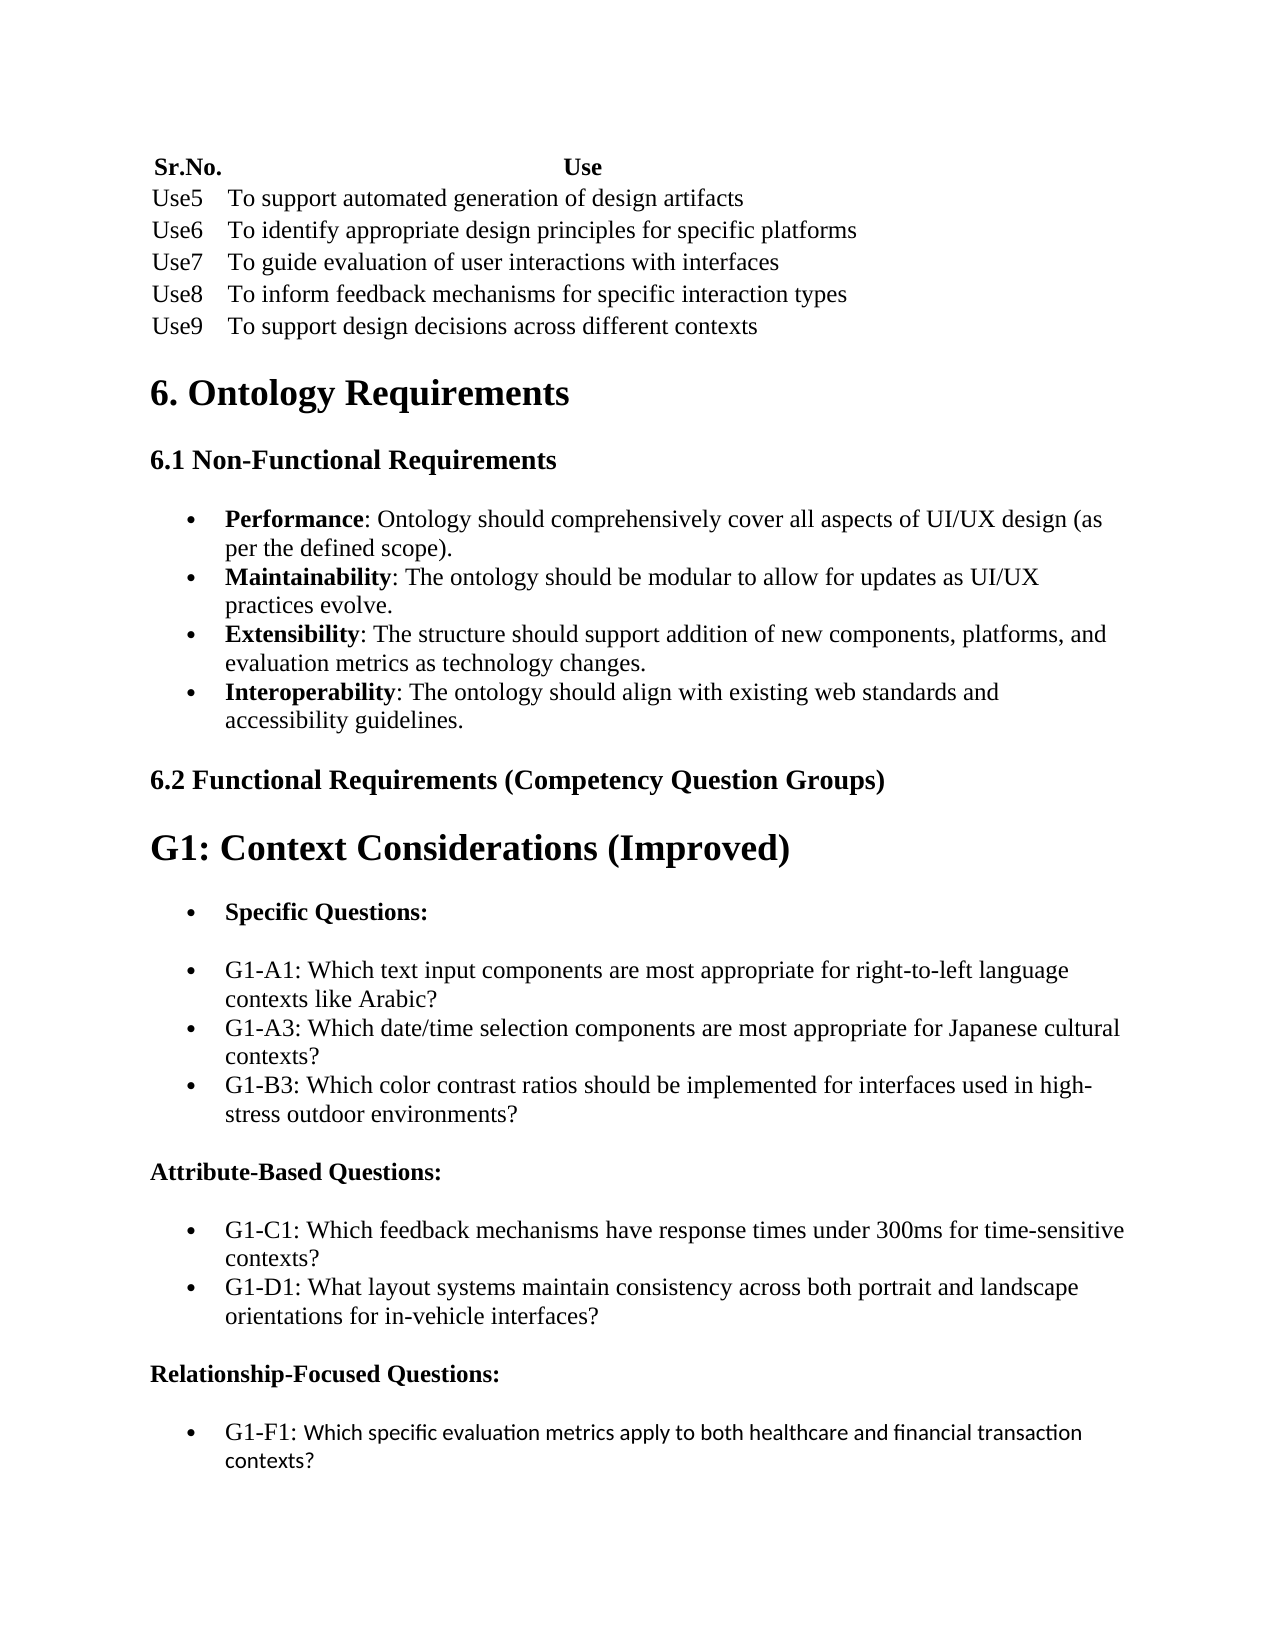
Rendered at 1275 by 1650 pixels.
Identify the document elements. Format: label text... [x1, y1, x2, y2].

list Extensibility: The structure should support addition of new components, platforms, and evaluation metrics as technology changes. [187, 619, 1125, 677]
list Performance: Ontology should comprehensively cover all aspects of UI/UX design (as per the defined scope). [187, 504, 1125, 562]
table_cell Use6 [150, 214, 226, 246]
list G1-A1: Which text input components are most appropriate for right-to-left language contexts like Arabic? [187, 955, 1125, 1013]
text G1: Context Considerations (Improved) [150, 825, 1125, 868]
list Specific Questions: [187, 897, 1125, 926]
table_cell Use8 [150, 278, 226, 309]
list G1-C1: Which feedback mechanisms have response times under 300ms for time-sensitive contexts? [187, 1215, 1125, 1272]
list G1-D1: What layout systems maintain consistency across both portrait and landscape orientations for in-vehicle interfaces? [187, 1272, 1125, 1330]
text Relationship-Focused Questions: [150, 1359, 1125, 1388]
table_cell To identify appropriate design principles for specific platforms [226, 214, 939, 246]
table_cell To guide evaluation of user interactions with interfaces [226, 246, 939, 277]
table_cell Use9 [150, 309, 226, 341]
table_cell Use7 [150, 246, 226, 277]
text 6.2 Functional Requirements (Competency Question Groups) [150, 763, 1125, 796]
table_cell To inform feedback mechanisms for specific interaction types [226, 278, 939, 309]
list Maintainability: The ontology should be modular to allow for updates as UI/UX practices evolve. [187, 562, 1125, 619]
table_cell To support automated generation of design artifacts [226, 182, 939, 214]
list Interoperability: The ontology should align with existing web standards and accessibility guidelines. [187, 677, 1125, 734]
list G1-B3: Which color contrast ratios should be implemented for interfaces used in high-stress outdoor environments? [187, 1070, 1125, 1128]
text Attribute-Based Questions: [150, 1157, 1125, 1186]
text 6.1 Non-Functional Requirements [150, 443, 1125, 475]
table_cell Use5 [150, 182, 226, 214]
list G1-F1: Which specific evaluation metrics apply to both healthcare and financial transaction contexts? [187, 1417, 1125, 1474]
table_cell To support design decisions across different contexts [226, 309, 939, 341]
list G1-A3: Which date/time selection components are most appropriate for Japanese cultural contexts? [187, 1013, 1125, 1070]
table_header Sr.No. [150, 150, 226, 182]
table_header Use [226, 150, 939, 182]
text 6. Ontology Requirements [150, 370, 1125, 413]
